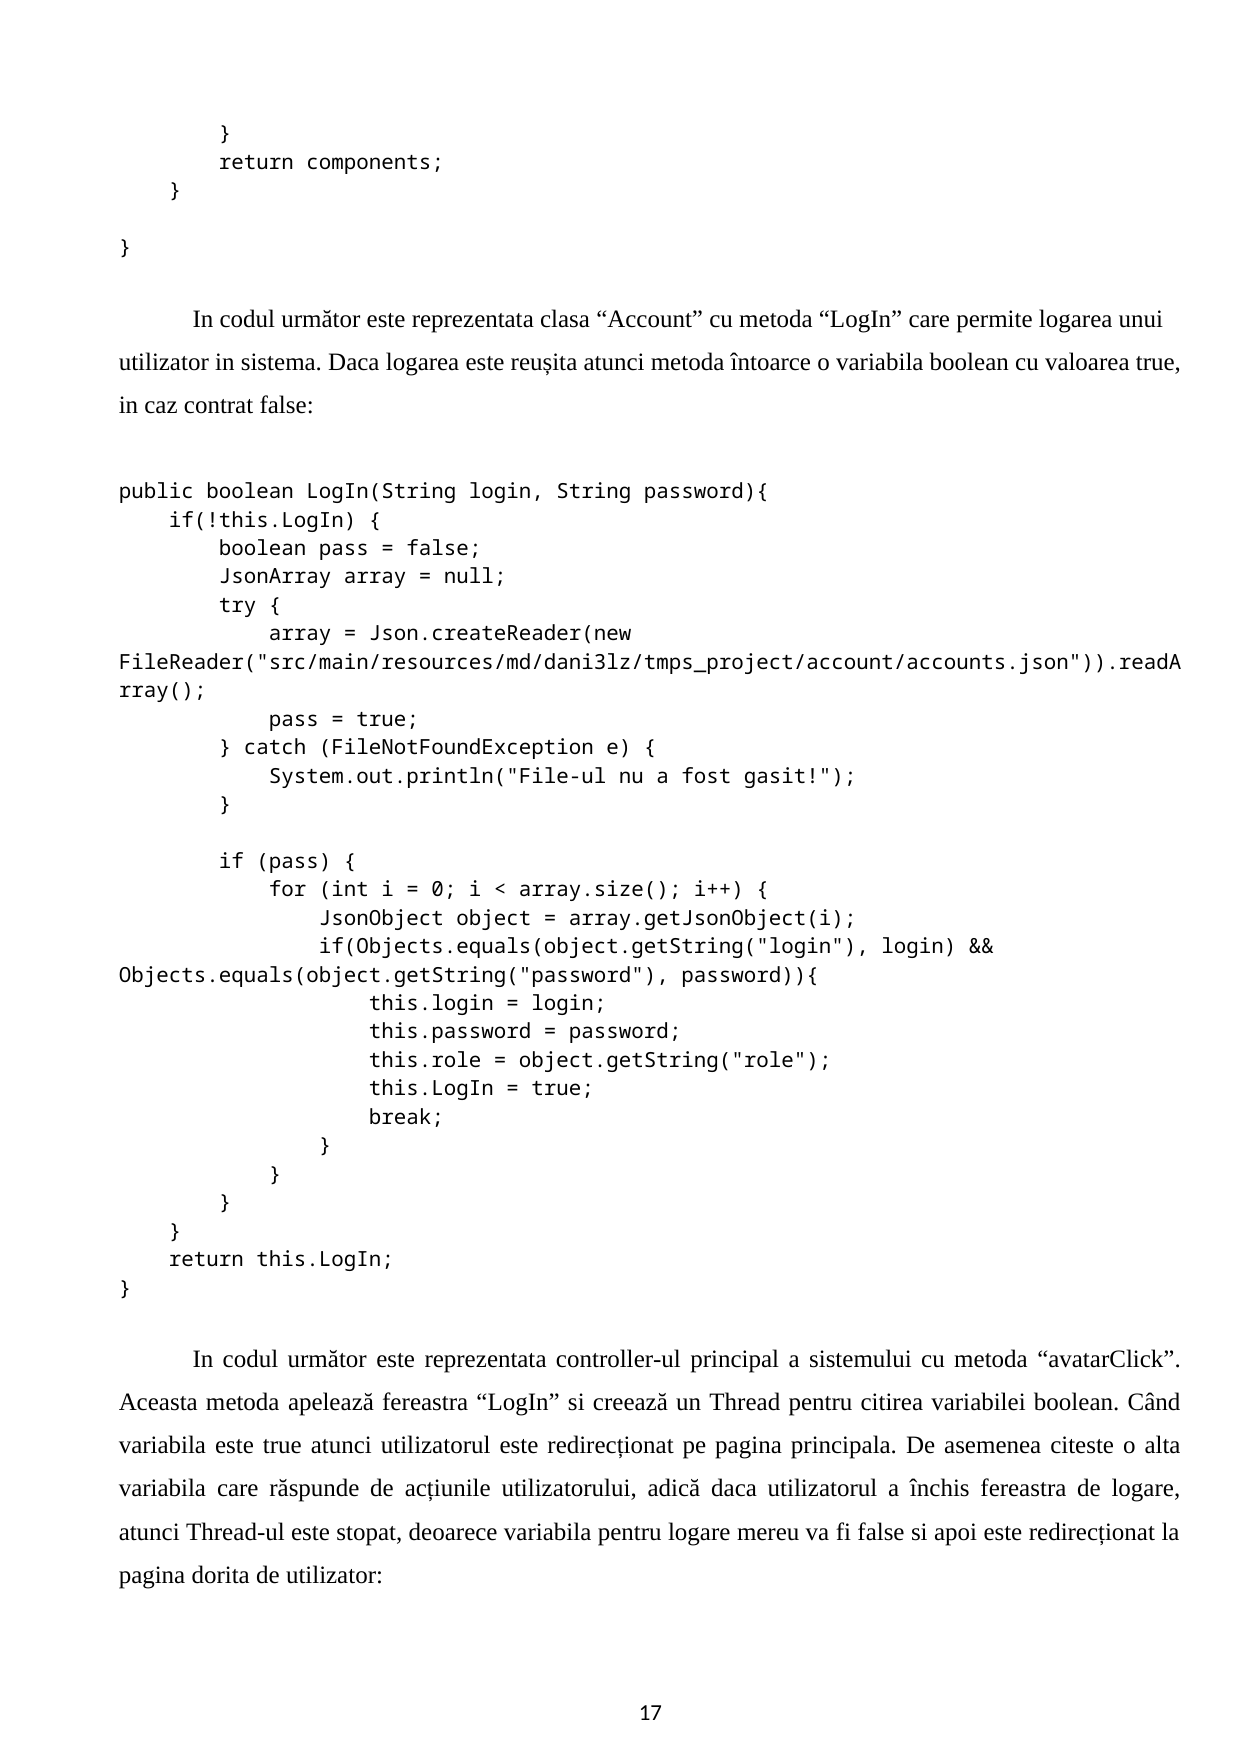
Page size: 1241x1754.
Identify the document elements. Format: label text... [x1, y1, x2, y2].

text public boolean LogIn(String login, String password){ if(!this.LogIn) { boolean pass = false; JsonArray array = null; try { array = Json.createReader(new FileReader("src/main/resources/md/dani3lz/tmps_project/account/accounts.json")).readArray(); pass = true; } catch (FileNotFoundException e) { System.out.println("File-ul nu a fost gasit!"); } if (pass) { for (int i = 0; i < array.size(); i++) { JsonObject object = array.getJsonObject(i); if(Objects.equals(object.getString("login"), login) && Objects.equals(object.getString("password"), password)){ this.login = login; this.password = password; this.role = object.getString("role"); this.LogIn = true; break; } } } } return this.LogIn; } [118, 476, 1182, 1301]
text In codul următor este reprezentata controller-ul principal a sistemului cu metoda “avatarClick”. Aceasta metoda apelează fereastra “LogIn” si creează un Thread pentru citirea variabilei boolean. Când variabila este true atunci utilizatorul este redirecționat pe pagina principala. De asemenea citeste o alta variabila care răspunde de acțiunile utilizatorului, adică daca utilizatorul a închis fereastra de logare, atunci Thread-ul este stopat, deoarece variabila pentru logare mereu va fi false si apoi este redirecționat la pagina dorita de utilizator: [118, 1344, 1182, 1588]
text In codul următor este reprezentata clasa “Account” cu metoda “LogIn” care permite logarea unui utilizator in sistema. Daca logarea este reușita atunci metoda întoarce o variabila boolean cu valoarea true, in caz contrat false: [118, 304, 1182, 419]
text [118, 118, 1182, 261]
